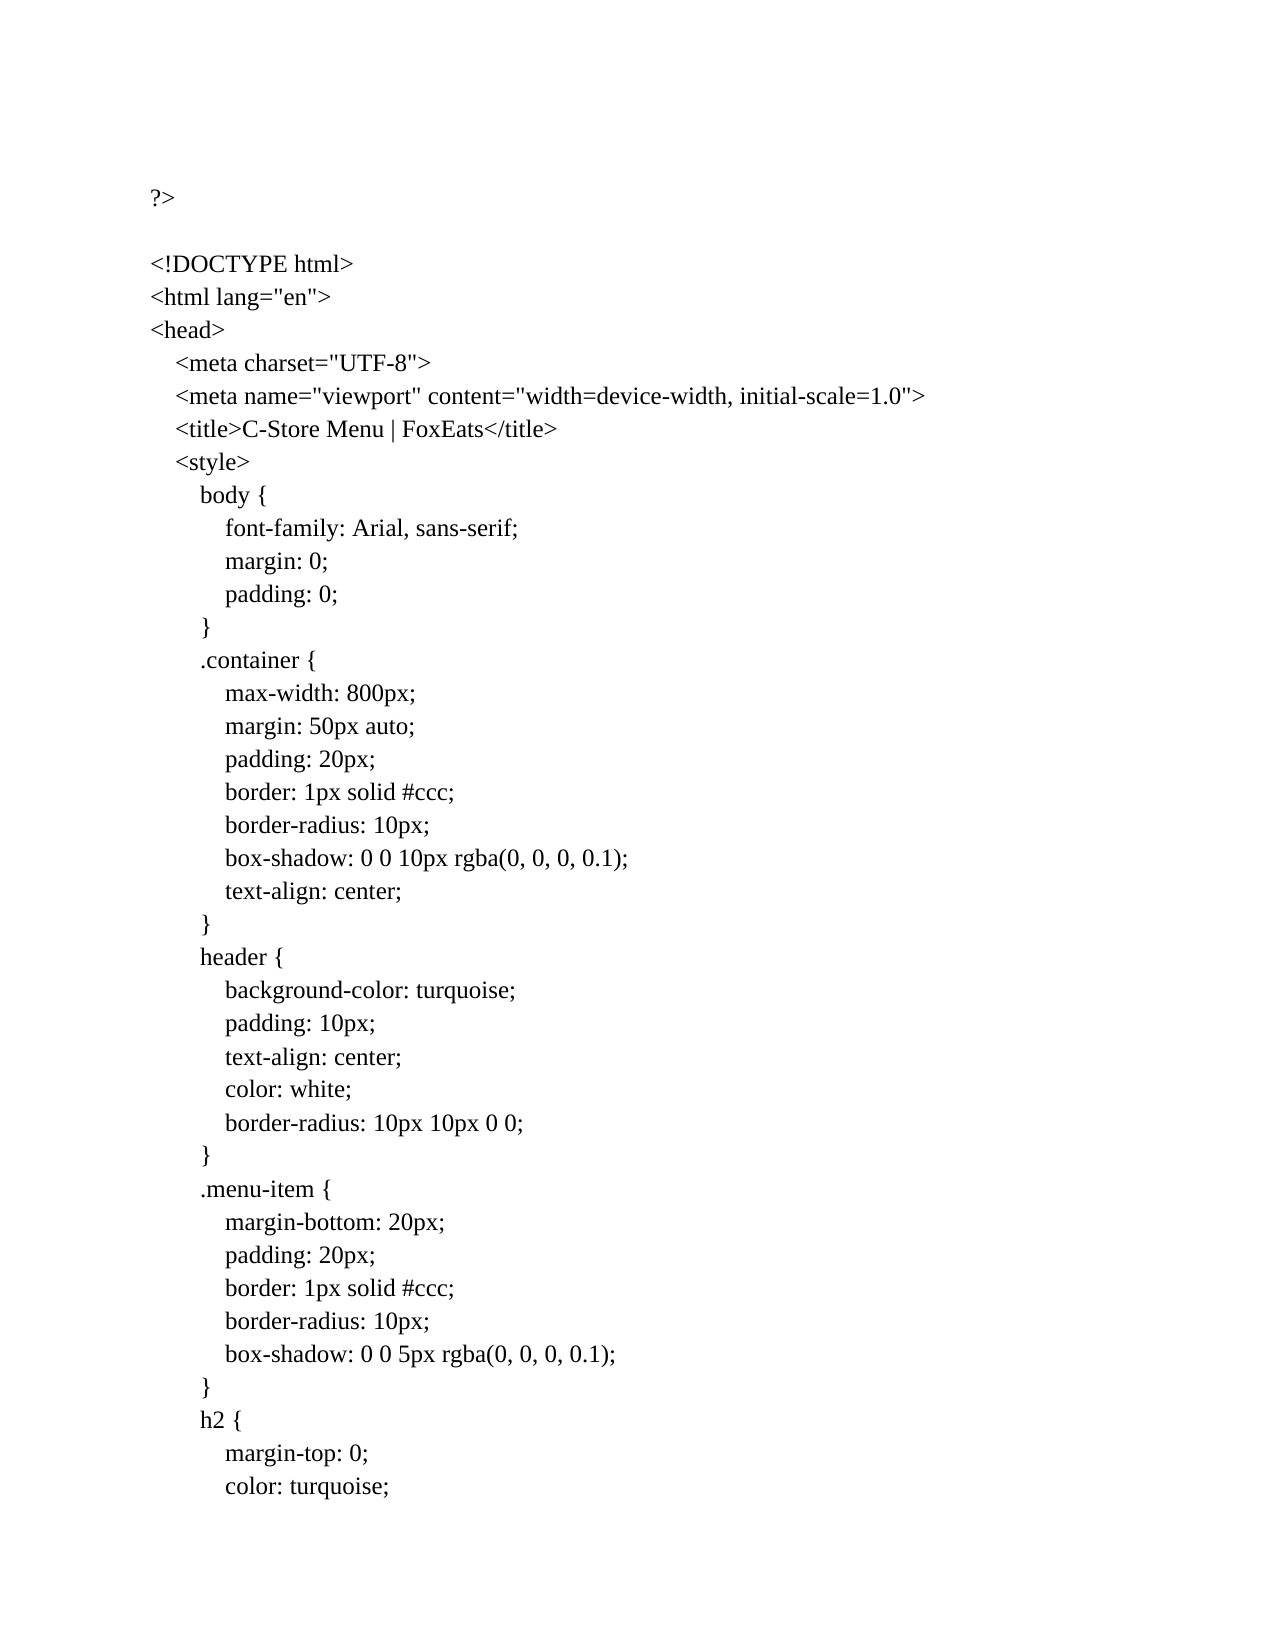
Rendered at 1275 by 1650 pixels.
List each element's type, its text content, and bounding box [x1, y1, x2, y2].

text padding: 20px; [150, 1240, 1125, 1268]
text <meta name="viewport" content="width=device-width, initial-scale=1.0"> [150, 381, 1125, 410]
text padding: 0; [150, 579, 1125, 608]
text text-align: center; [150, 876, 1125, 905]
text color: turquoise; [150, 1471, 1125, 1499]
text padding: 20px; [150, 744, 1125, 773]
text border-radius: 10px; [150, 1306, 1125, 1334]
text } [150, 612, 1125, 641]
text <head> [150, 315, 1125, 344]
text .menu-item { [150, 1174, 1125, 1202]
text h2 { [150, 1405, 1125, 1433]
text ?> [150, 183, 1125, 212]
text margin-top: 0; [150, 1438, 1125, 1467]
text <title>C-Store Menu | FoxEats</title> [150, 414, 1125, 443]
text font-family: Arial, sans-serif; [150, 513, 1125, 542]
text margin: 50px auto; [150, 711, 1125, 740]
text max-width: 800px; [150, 678, 1125, 707]
text } [150, 1372, 1125, 1401]
text .container { [150, 645, 1125, 674]
text border-radius: 10px 10px 0 0; [150, 1108, 1125, 1136]
text margin-bottom: 20px; [150, 1207, 1125, 1235]
text <style> [150, 447, 1125, 476]
text <meta charset="UTF-8"> [150, 348, 1125, 377]
text color: white; [150, 1074, 1125, 1103]
text border-radius: 10px; [150, 810, 1125, 839]
text <!DOCTYPE html> [150, 249, 1125, 278]
text <html lang="en"> [150, 282, 1125, 311]
text border: 1px solid #ccc; [150, 1273, 1125, 1301]
text header { [150, 942, 1125, 971]
text background-color: turquoise; [150, 976, 1125, 1004]
text padding: 10px; [150, 1008, 1125, 1037]
text box-shadow: 0 0 10px rgba(0, 0, 0, 0.1); [150, 843, 1125, 872]
text margin: 0; [150, 546, 1125, 575]
text box-shadow: 0 0 5px rgba(0, 0, 0, 0.1); [150, 1339, 1125, 1367]
text } [150, 1141, 1125, 1169]
text text-align: center; [150, 1042, 1125, 1070]
text border: 1px solid #ccc; [150, 777, 1125, 806]
text body { [150, 480, 1125, 509]
text } [150, 909, 1125, 938]
